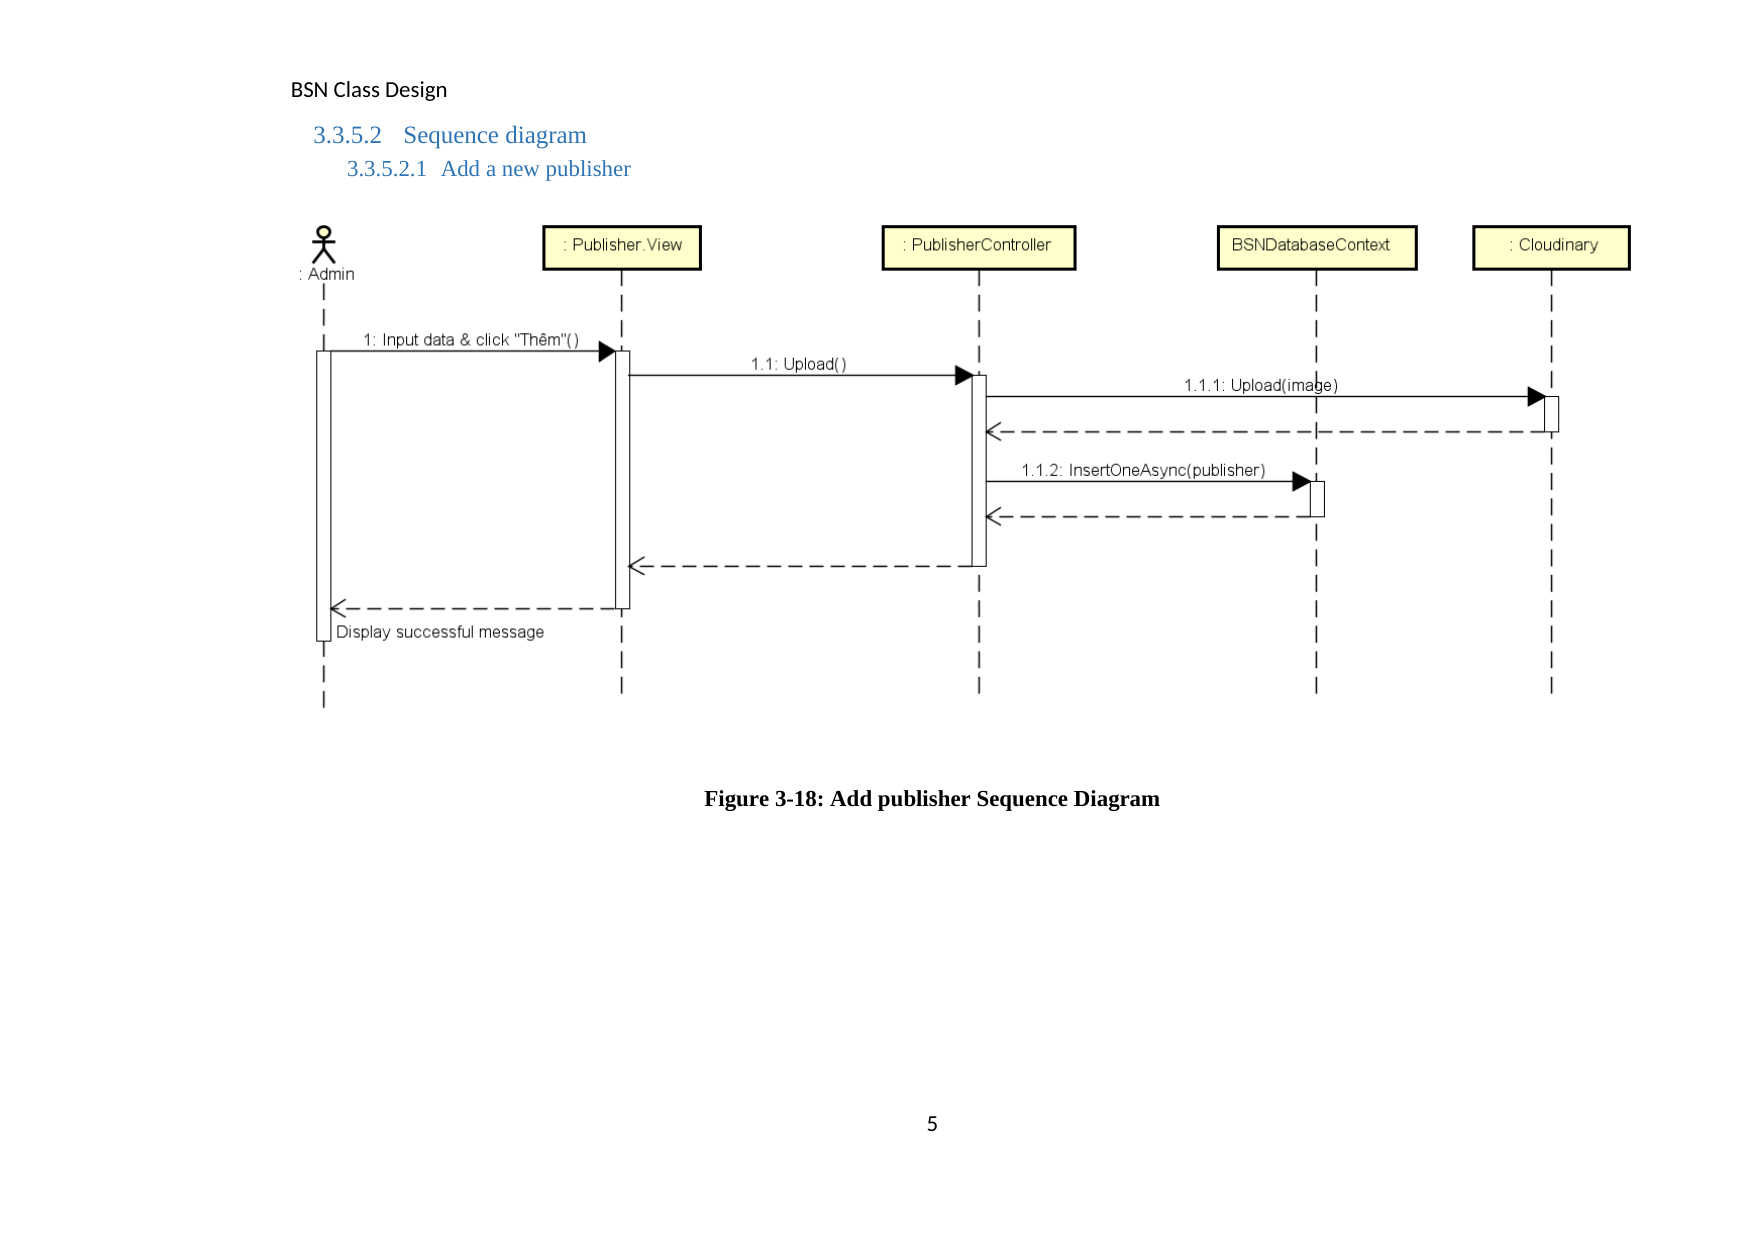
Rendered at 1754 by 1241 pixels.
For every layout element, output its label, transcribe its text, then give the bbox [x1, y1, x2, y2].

subtitle Sequence diagram [313, 120, 1574, 149]
picture [290, 208, 1642, 767]
subtitle Add a new publisher [347, 155, 1574, 182]
